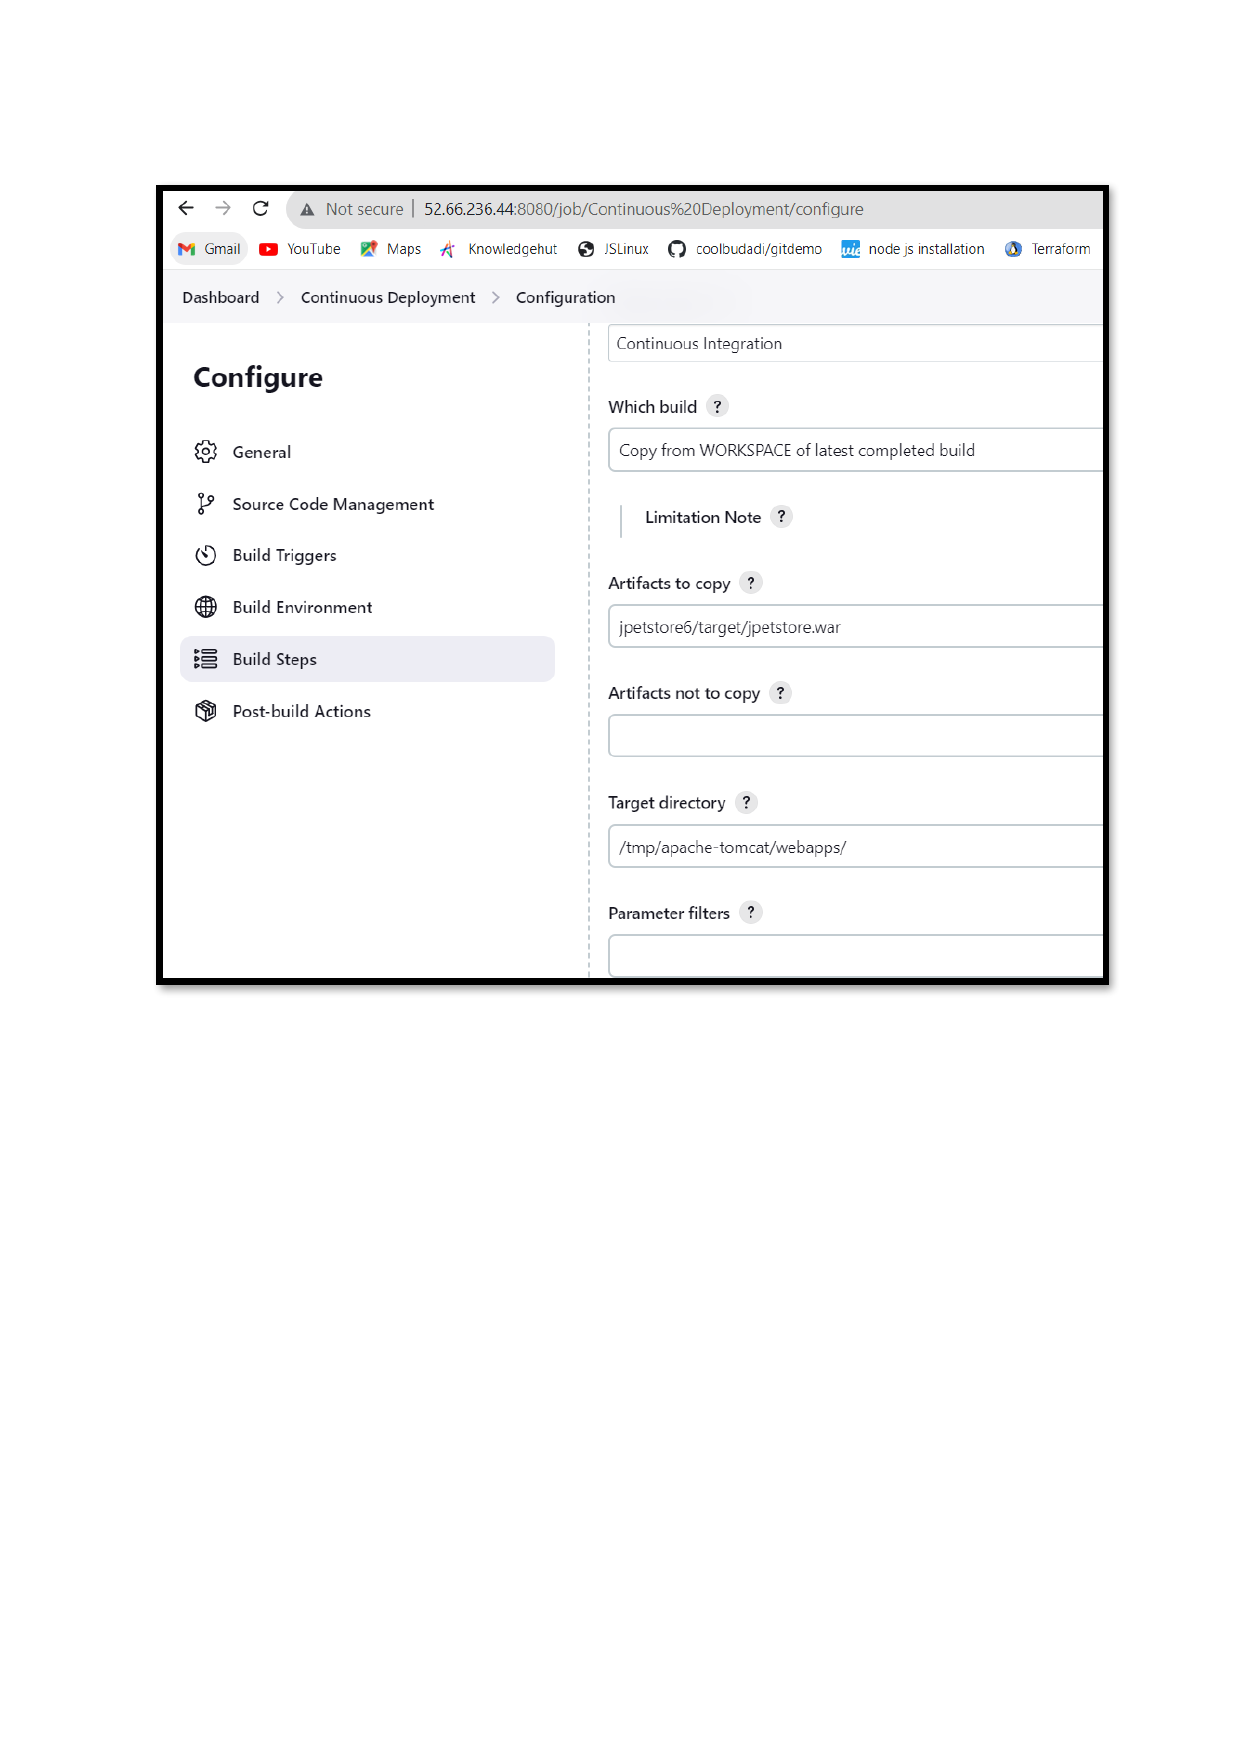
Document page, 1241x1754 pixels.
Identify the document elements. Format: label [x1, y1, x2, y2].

picture [163, 191, 1103, 978]
